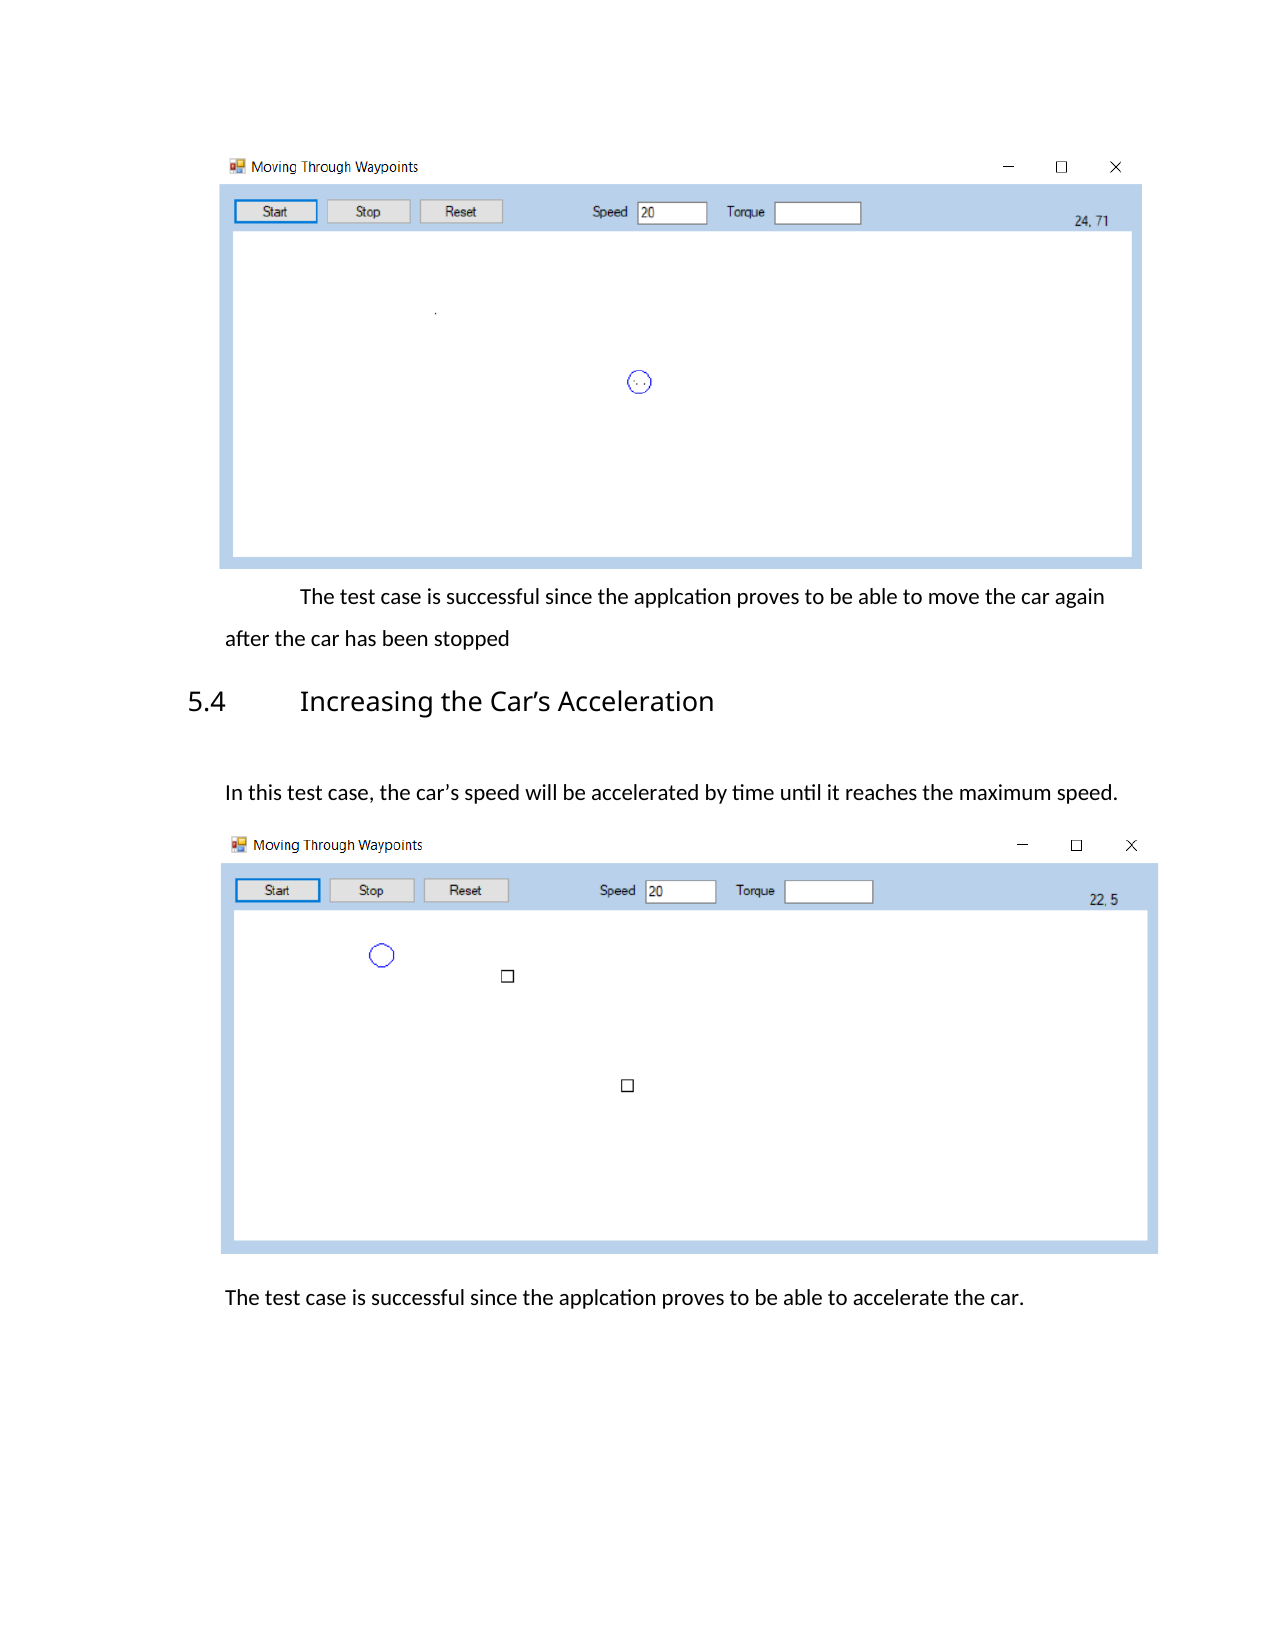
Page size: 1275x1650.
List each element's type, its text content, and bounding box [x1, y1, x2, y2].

text The test case is successful since the applcation proves to be able to accelerate the car. [225, 1254, 1125, 1311]
picture [219, 150, 1142, 569]
text The test case is successful since the applcation proves to be able to move the car again after the car has been stopped [225, 569, 1125, 652]
subtitle Increasing the Car’s Acceleration [187, 683, 1125, 720]
text In this test case, the car’s speed will be accelerated by time until it reaches the maximum speed. [225, 778, 1125, 806]
picture [220, 827, 1159, 1254]
